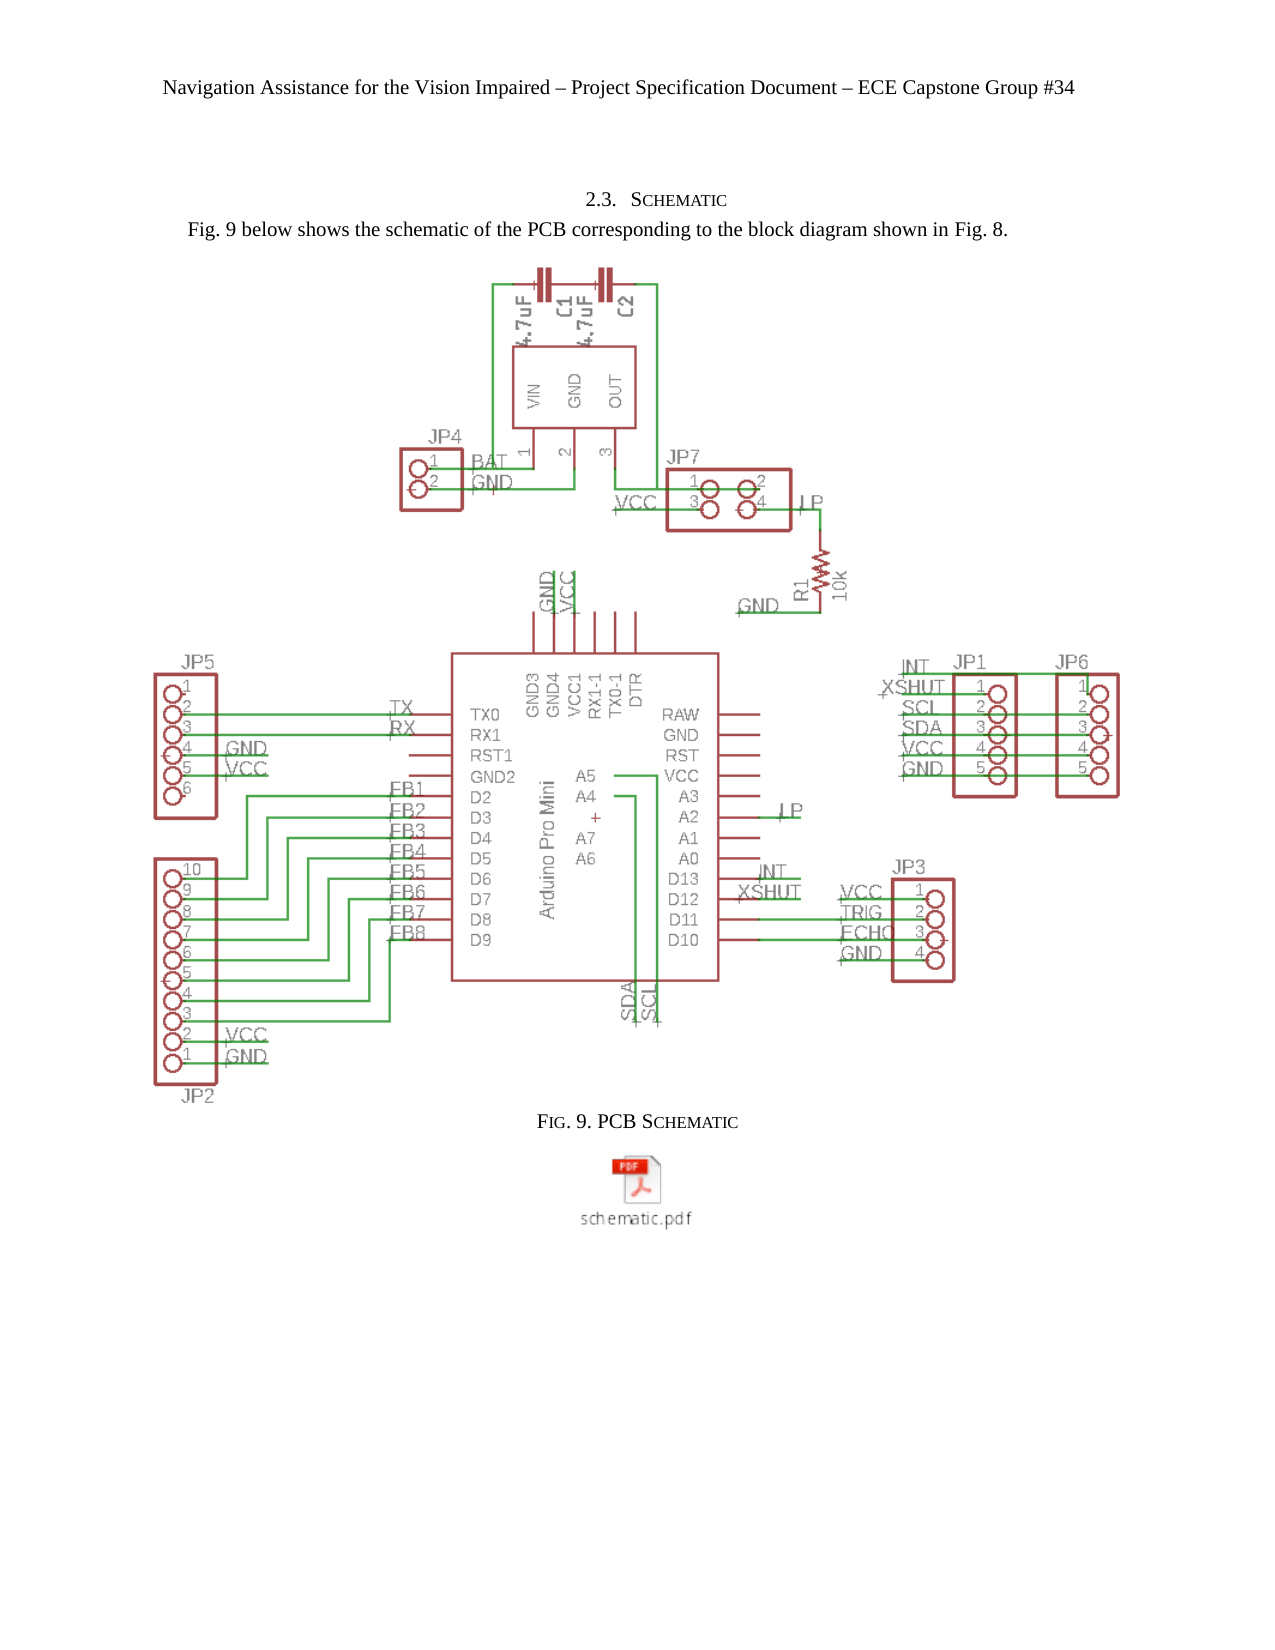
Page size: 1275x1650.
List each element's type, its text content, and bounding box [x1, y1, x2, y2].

text Fig. 9. PCB Schematic [150, 1109, 1125, 1133]
subtitle Schematic [187, 187, 1125, 211]
picture [150, 265, 1125, 1109]
text Fig. 9 below shows the schematic of the PCB corresponding to the block diagram shown in Fig. 8. [150, 217, 1125, 241]
